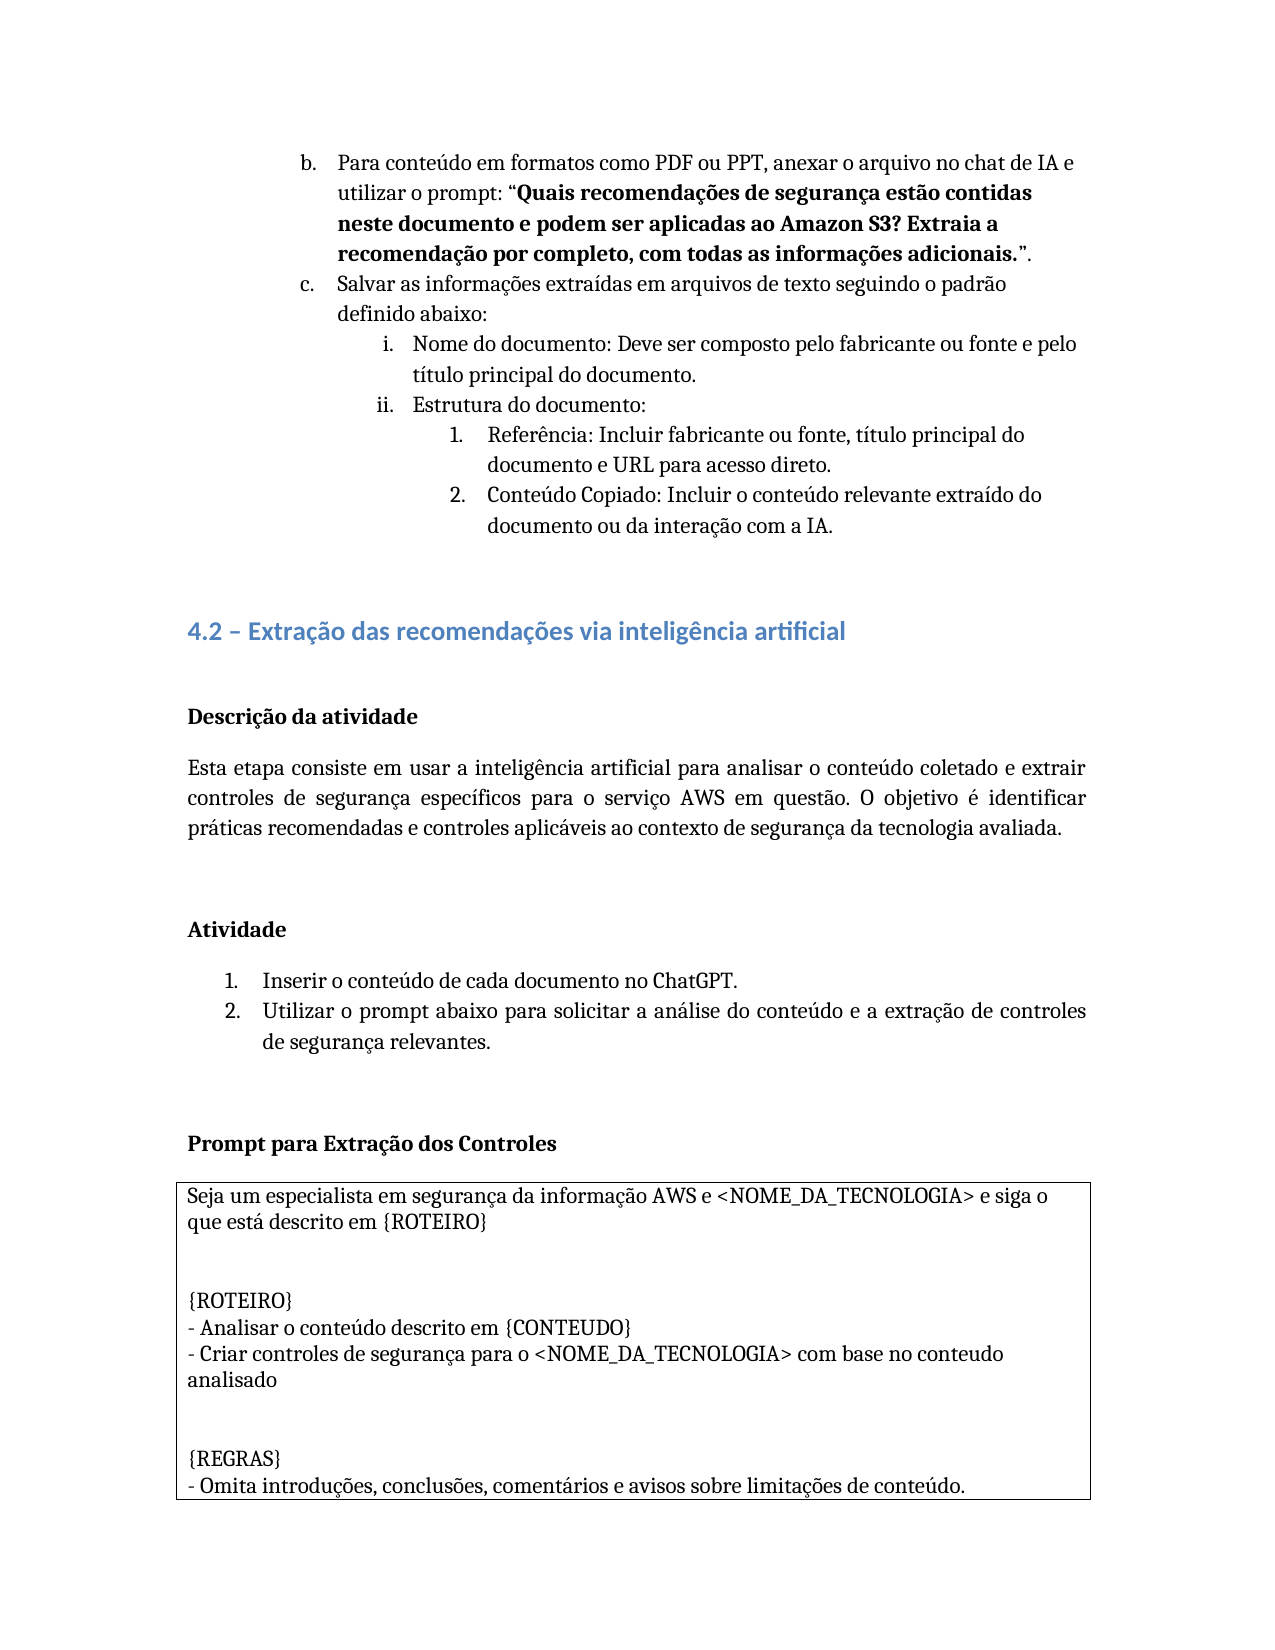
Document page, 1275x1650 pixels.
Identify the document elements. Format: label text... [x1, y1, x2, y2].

list Salvar as informações extraídas em arquivos de texto seguindo o padrão definido abaixo: [300, 271, 1087, 327]
list Inserir o conteúdo de cada documento no ChatGPT. [225, 968, 1087, 994]
subtitle 4.2 – Extração das recomendações via inteligência artificial [187, 614, 1087, 648]
list Utilizar o prompt abaixo para solicitar a análise do conteúdo e a extração de controles de segurança relevantes. [225, 998, 1087, 1055]
text Atividade [187, 917, 1087, 943]
list Nome do documento: Deve ser composto pelo fabricante ou fonte e pelo título principal do documento. [394, 331, 1087, 388]
text Descrição da atividade [187, 703, 1087, 730]
list Referência: Incluir fabricante ou fonte, título principal do documento e URL para acesso direto. [450, 422, 1087, 478]
list Estrutura do documento: [394, 392, 1087, 418]
text Esta etapa consiste em usar a inteligência artificial para analisar o conteúdo coletado e extrair controles de segurança específicos para o serviço AWS em questão. O objetivo é identificar práticas recomendadas e controles aplicáveis ao contexto de segurança da tecnologia avaliada. [187, 754, 1087, 841]
list Para conteúdo em formatos como PDF ou PPT, anexar o arquivo no chat de IA e utilizar o prompt: “Quais recomendações de segurança estão contidas neste documento e podem ser aplicadas ao Amazon S3? Extraia a recomendação por completo, com todas as informações adicionais.”. [300, 150, 1087, 267]
list Conteúdo Copiado: Incluir o conteúdo relevante extraído do documento ou da interação com a IA. [450, 482, 1087, 539]
text Prompt para Extração dos Controles [187, 1131, 1087, 1157]
